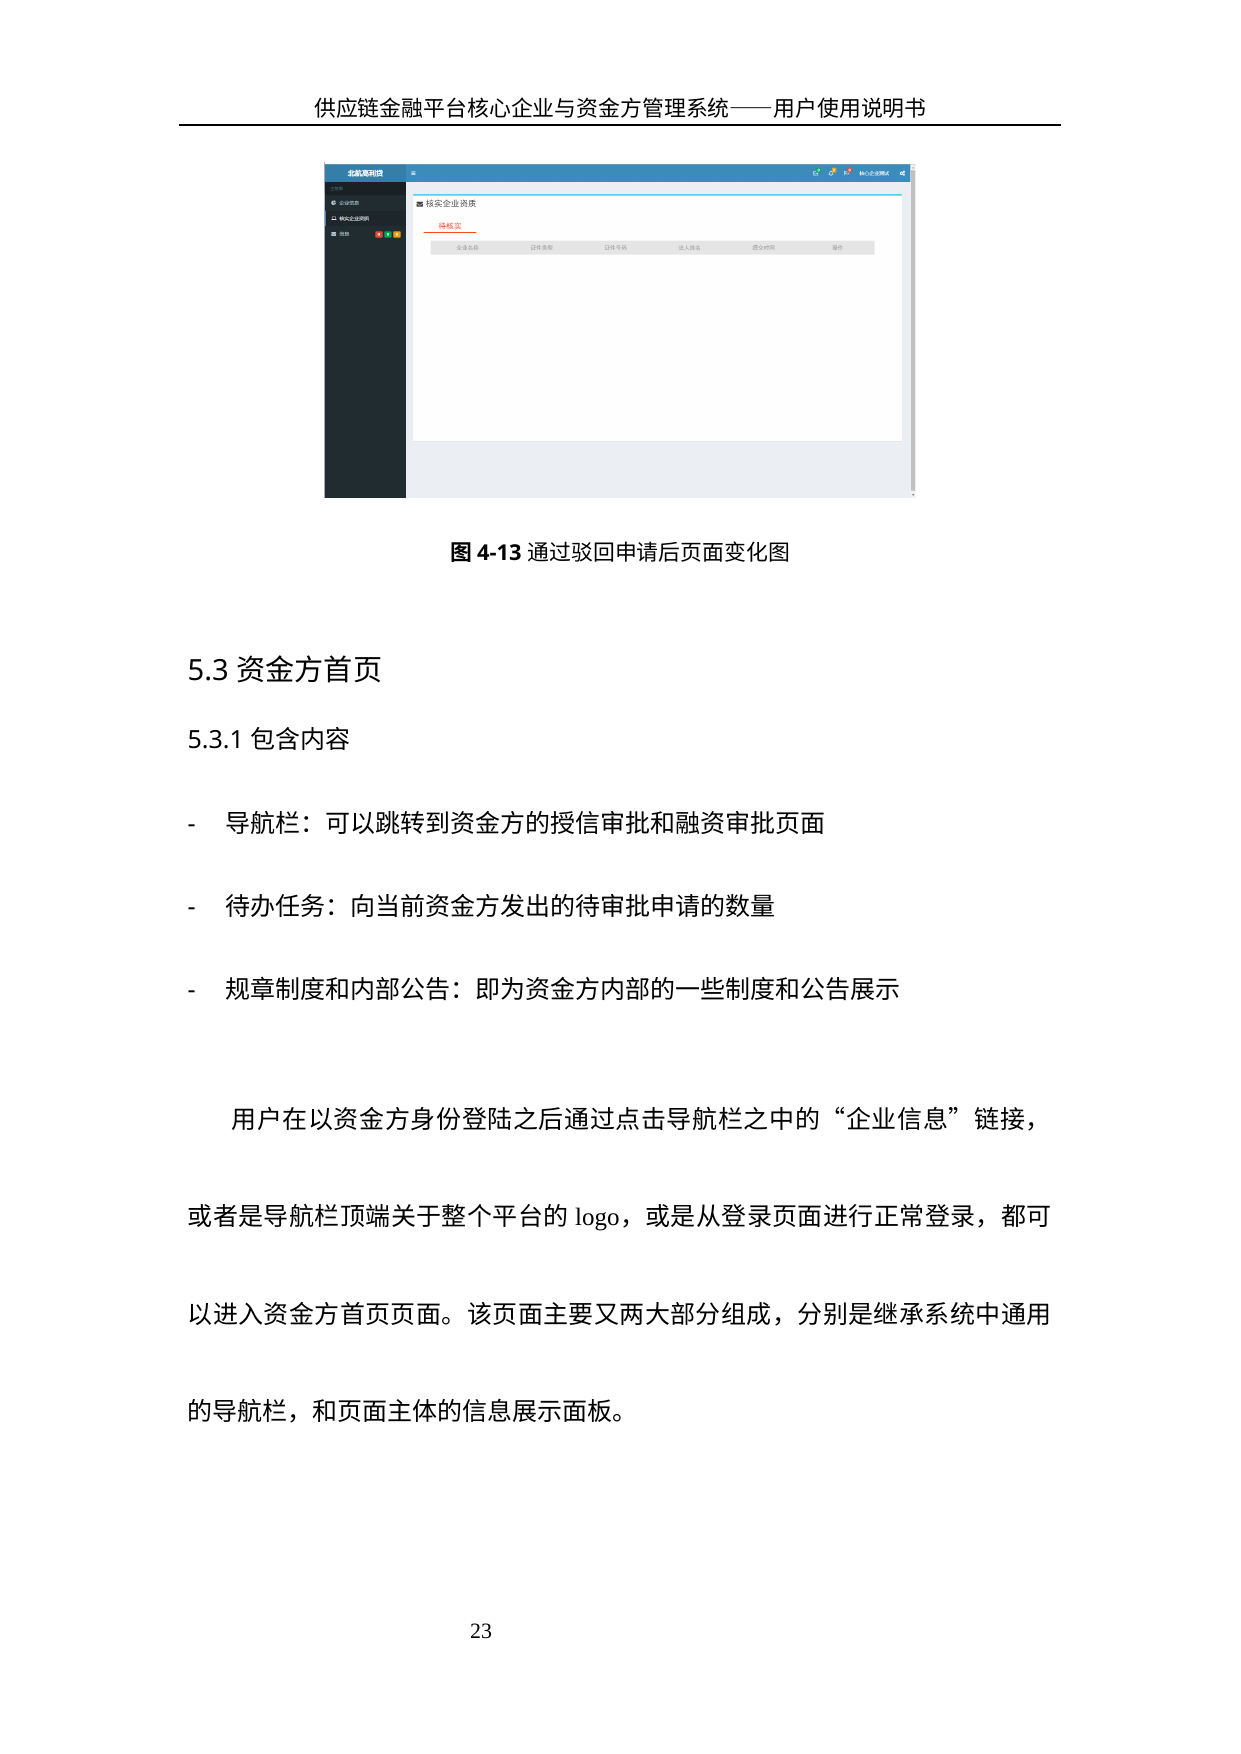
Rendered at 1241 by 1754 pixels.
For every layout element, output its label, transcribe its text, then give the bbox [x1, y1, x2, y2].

list 导航栏：可以跳转到资金方的授信审批和融资审批页面 [187, 789, 1053, 854]
list 图4-13 通过驳回申请后页面变化图 [187, 534, 1053, 567]
picture [324, 162, 916, 498]
list 待办任务：向当前资金方发出的待审批申请的数量 [187, 872, 1053, 937]
subtitle 5.3.1 包含内容 [187, 706, 1053, 771]
list 规章制度和内部公告：即为资金方内部的一些制度和公告展示 [187, 955, 1053, 1020]
text 用户在以资金方身份登陆之后通过点击导航栏之中的“企业信息”链接，或者是导航栏顶端关于整个平台的logo，或是从登录页面进行正常登录，都可以进入资金方首页页面。该页面主要又两大部分组成，分别是继承系统中通用的导航栏，和页面主体的信息展示面板。 [187, 1085, 1053, 1442]
subtitle 5.3 资金方首页 [187, 635, 1053, 700]
